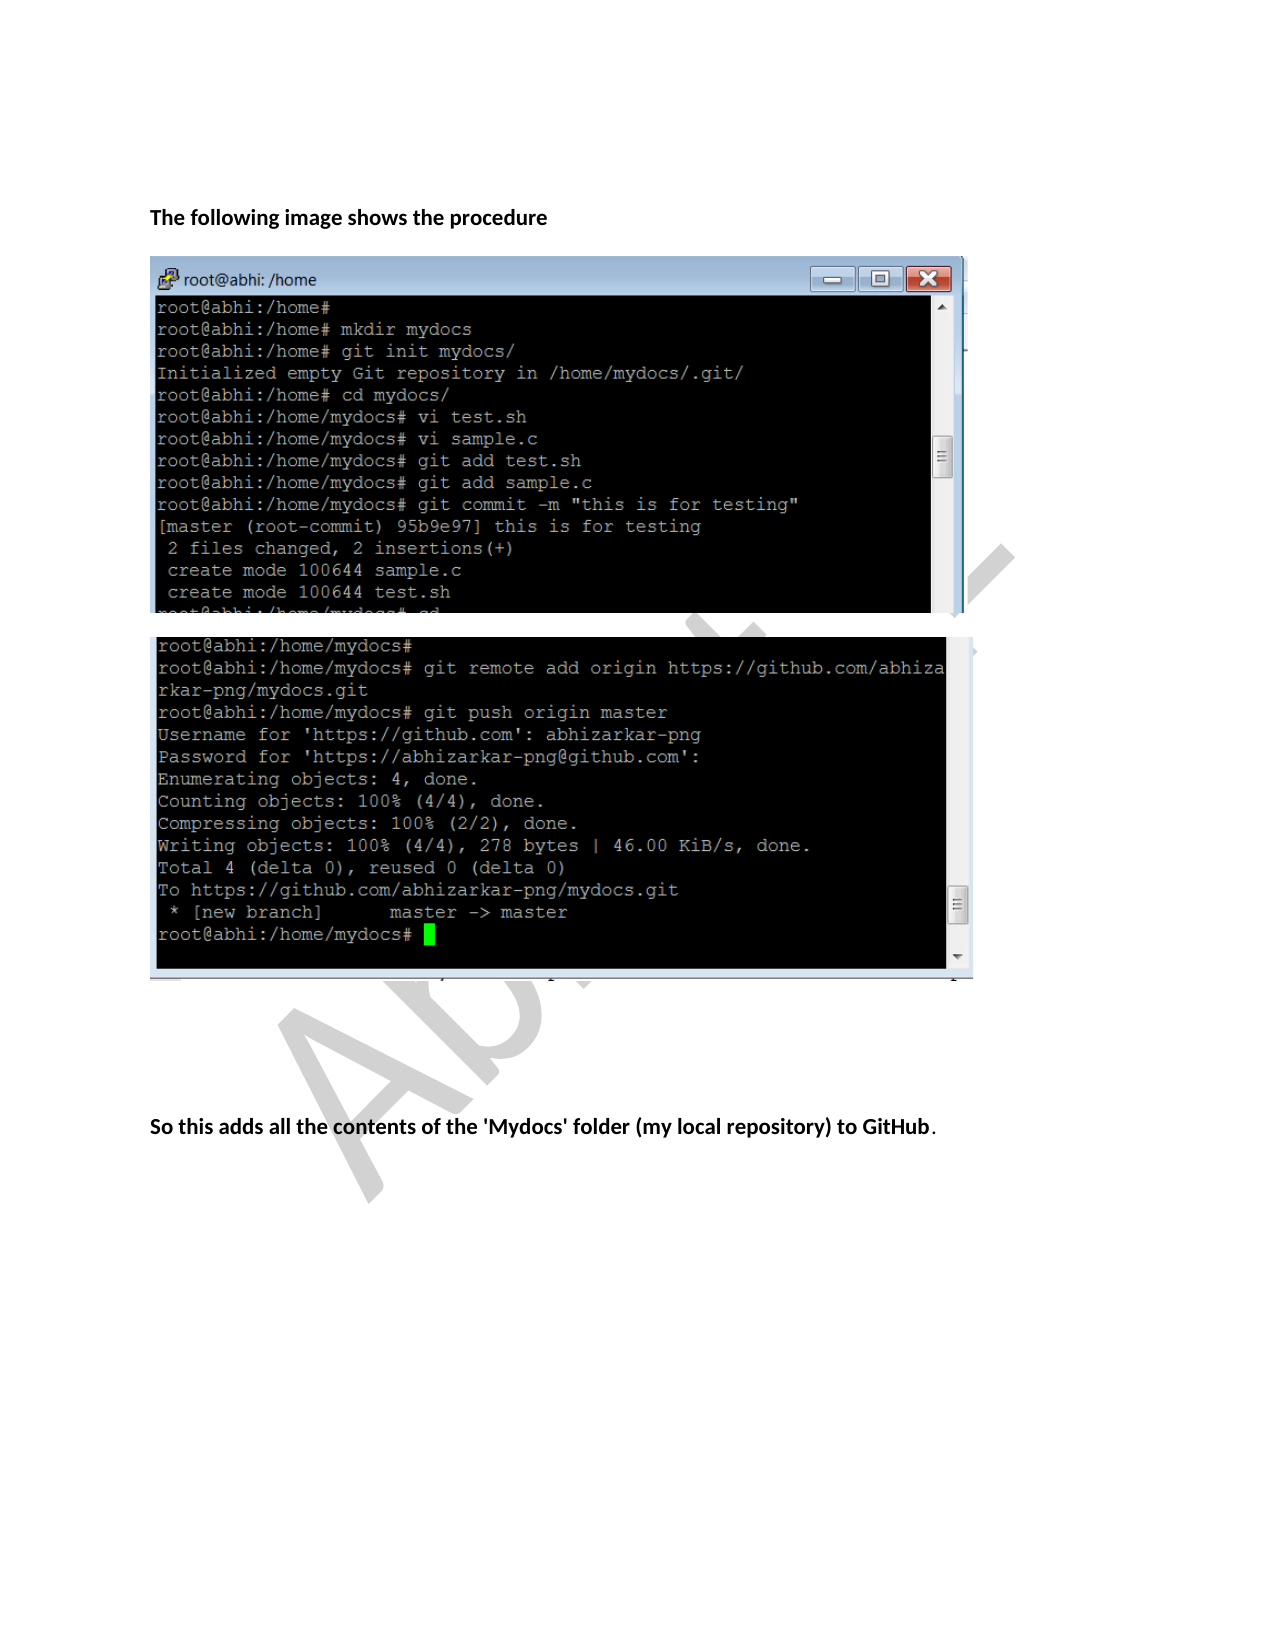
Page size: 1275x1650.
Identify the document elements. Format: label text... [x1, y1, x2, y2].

text The following image shows the procedure [150, 203, 1125, 231]
picture [150, 637, 974, 981]
picture [150, 256, 968, 613]
text So this adds all the contents of the 'Mydocs' folder (my local repository) to GitHub. [150, 1112, 1125, 1140]
